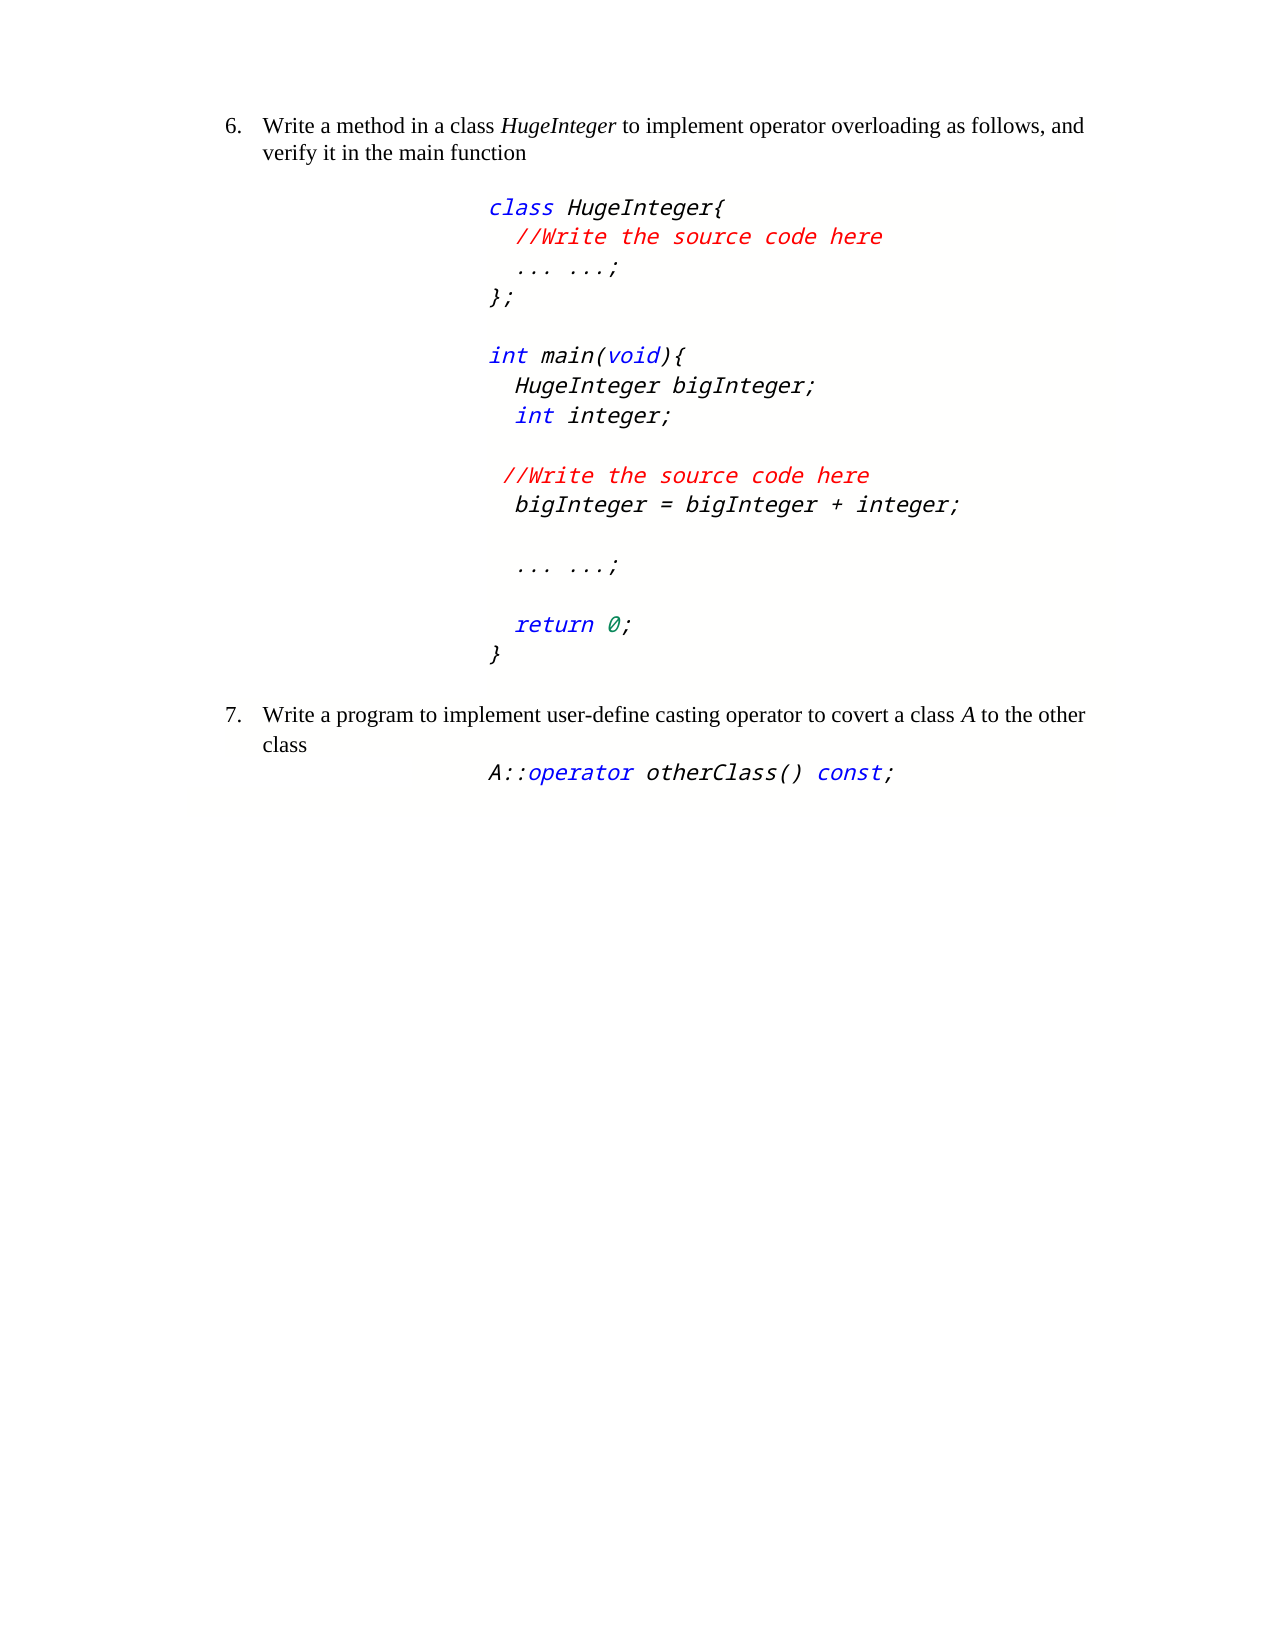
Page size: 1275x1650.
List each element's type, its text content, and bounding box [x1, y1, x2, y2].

text ... ...; [487, 549, 1116, 579]
text //Write the source code here [487, 460, 1116, 489]
text }; [487, 281, 1116, 311]
list Write a program to implement user-define casting operator to covert a class A to the other class [225, 698, 1116, 757]
list A::operator otherClass() const; [412, 757, 1116, 787]
text HugeInteger bigInteger; [487, 370, 1116, 400]
text class HugeInteger{ [487, 192, 1116, 221]
text //Write the source code here [487, 221, 1116, 251]
text int integer; [487, 400, 1116, 430]
text return 0; [487, 609, 1116, 638]
text ... ...; [487, 251, 1116, 281]
text int main(void){ [487, 341, 1116, 370]
text } [487, 638, 1116, 668]
list Write a method in a class HugeInteger to implement operator overloading as follows, and verify it in the main function [225, 112, 1116, 165]
text bigInteger = bigInteger + integer; [487, 489, 1116, 519]
